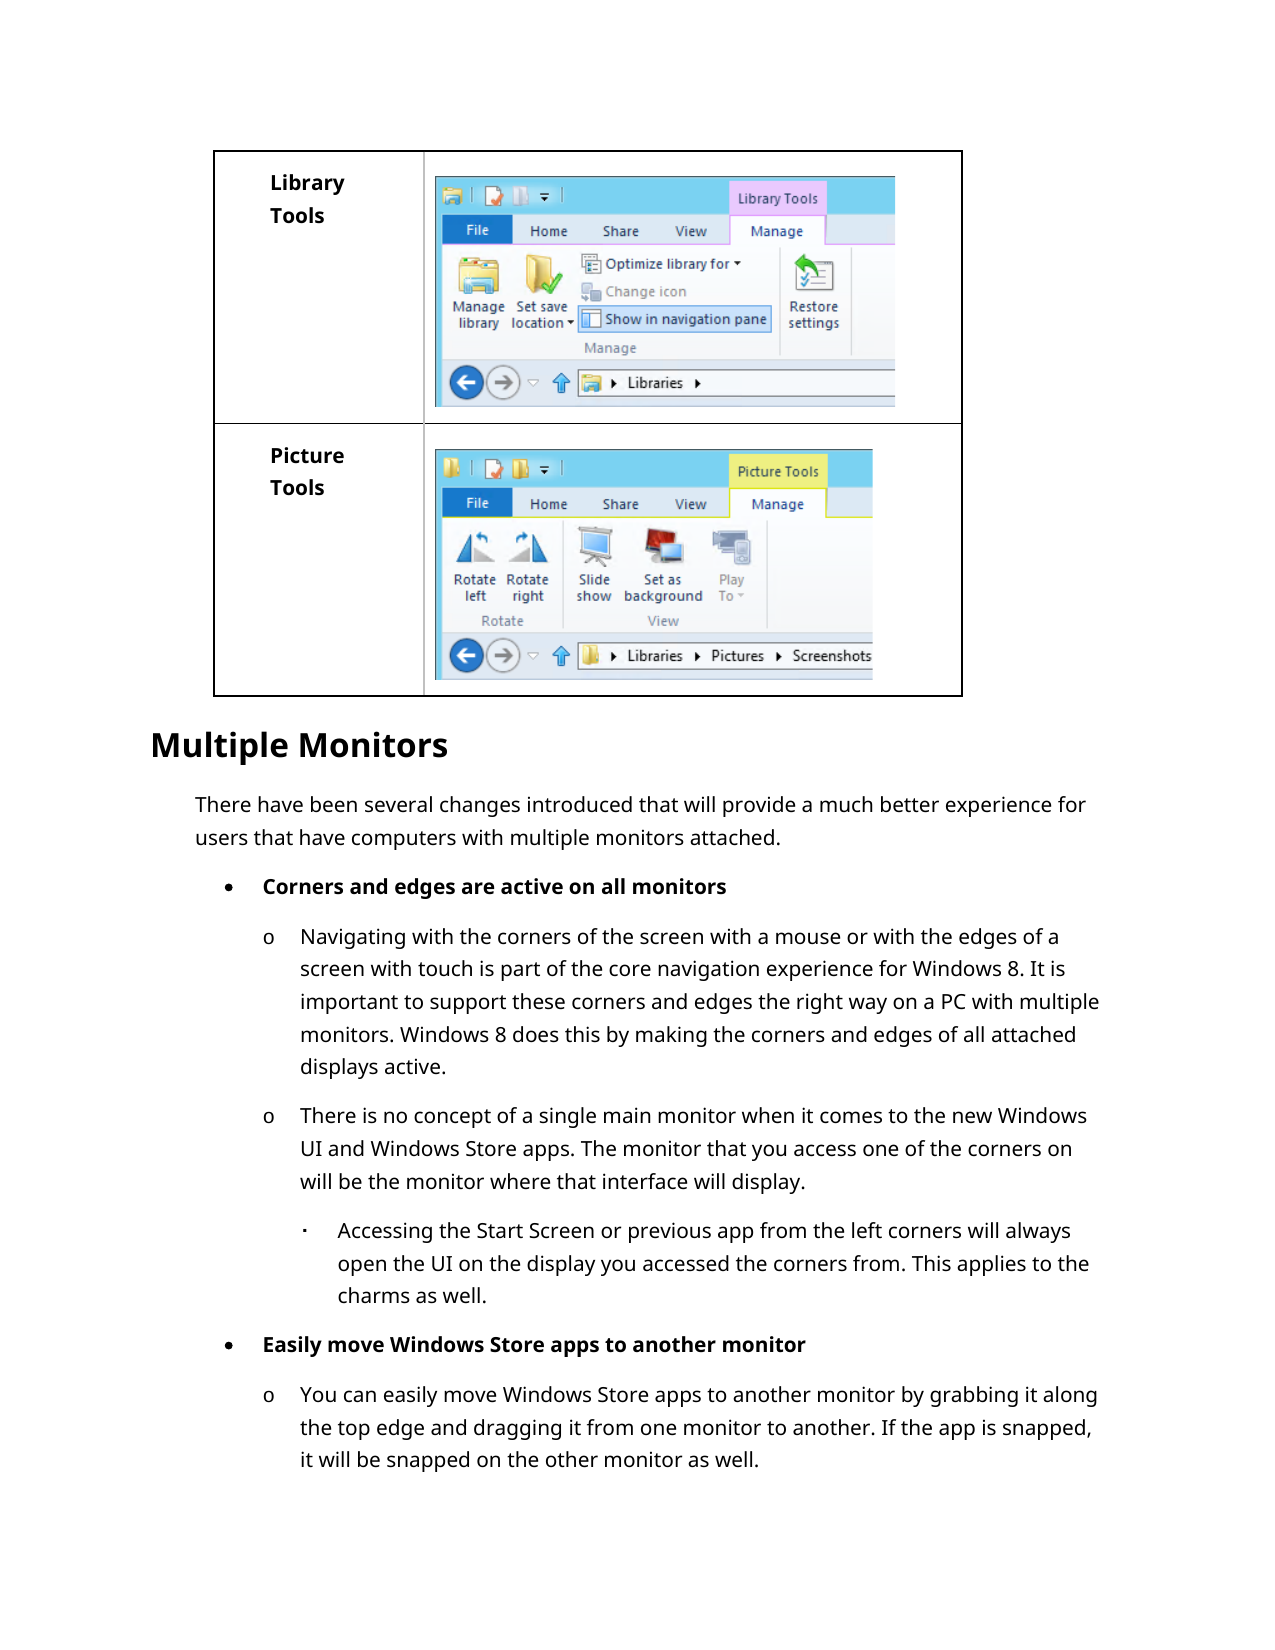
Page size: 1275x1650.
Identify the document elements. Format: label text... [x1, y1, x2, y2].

picture [435, 449, 873, 680]
list There is no concept of a single main monitor when it comes to the new Windows UI and Windows Store apps. The monitor that you access one of the corners on will be the monitor where that interface will display. [262, 1102, 1110, 1195]
table_cell [425, 424, 961, 695]
table_cell [425, 152, 961, 423]
table_cell Library Tools [215, 152, 423, 423]
list Easily move Windows Store apps to another monitor [225, 1331, 1110, 1359]
list Accessing the Start Screen or previous app from the left corners will always open the UI on the display you accessed the corners from. This applies to the charms as well. [300, 1216, 1110, 1310]
list Corners and edges are active on all monitors [225, 872, 1110, 901]
list Navigating with the corners of the screen with a mouse or with the edges of a screen with touch is part of the core navigation experience for Windows 8. It is important to support these corners and edges the right way on a PC with multiple monitors. Windows 8 does this by making the corners and edges of all attached displays active. [262, 922, 1110, 1081]
list You can easily move Windows Store apps to another monitor by grabbing it along the top edge and dragging it from one monitor to another. If the app is snapped, it will be snapped on the other monitor as well. [262, 1380, 1110, 1474]
table_cell Picture Tools [215, 424, 423, 695]
text There have been several changes introduced that will provide a much better experience for users that have computers with multiple monitors attached. [195, 791, 1110, 852]
subtitle Multiple Monitors [150, 722, 1125, 767]
picture [435, 176, 896, 407]
